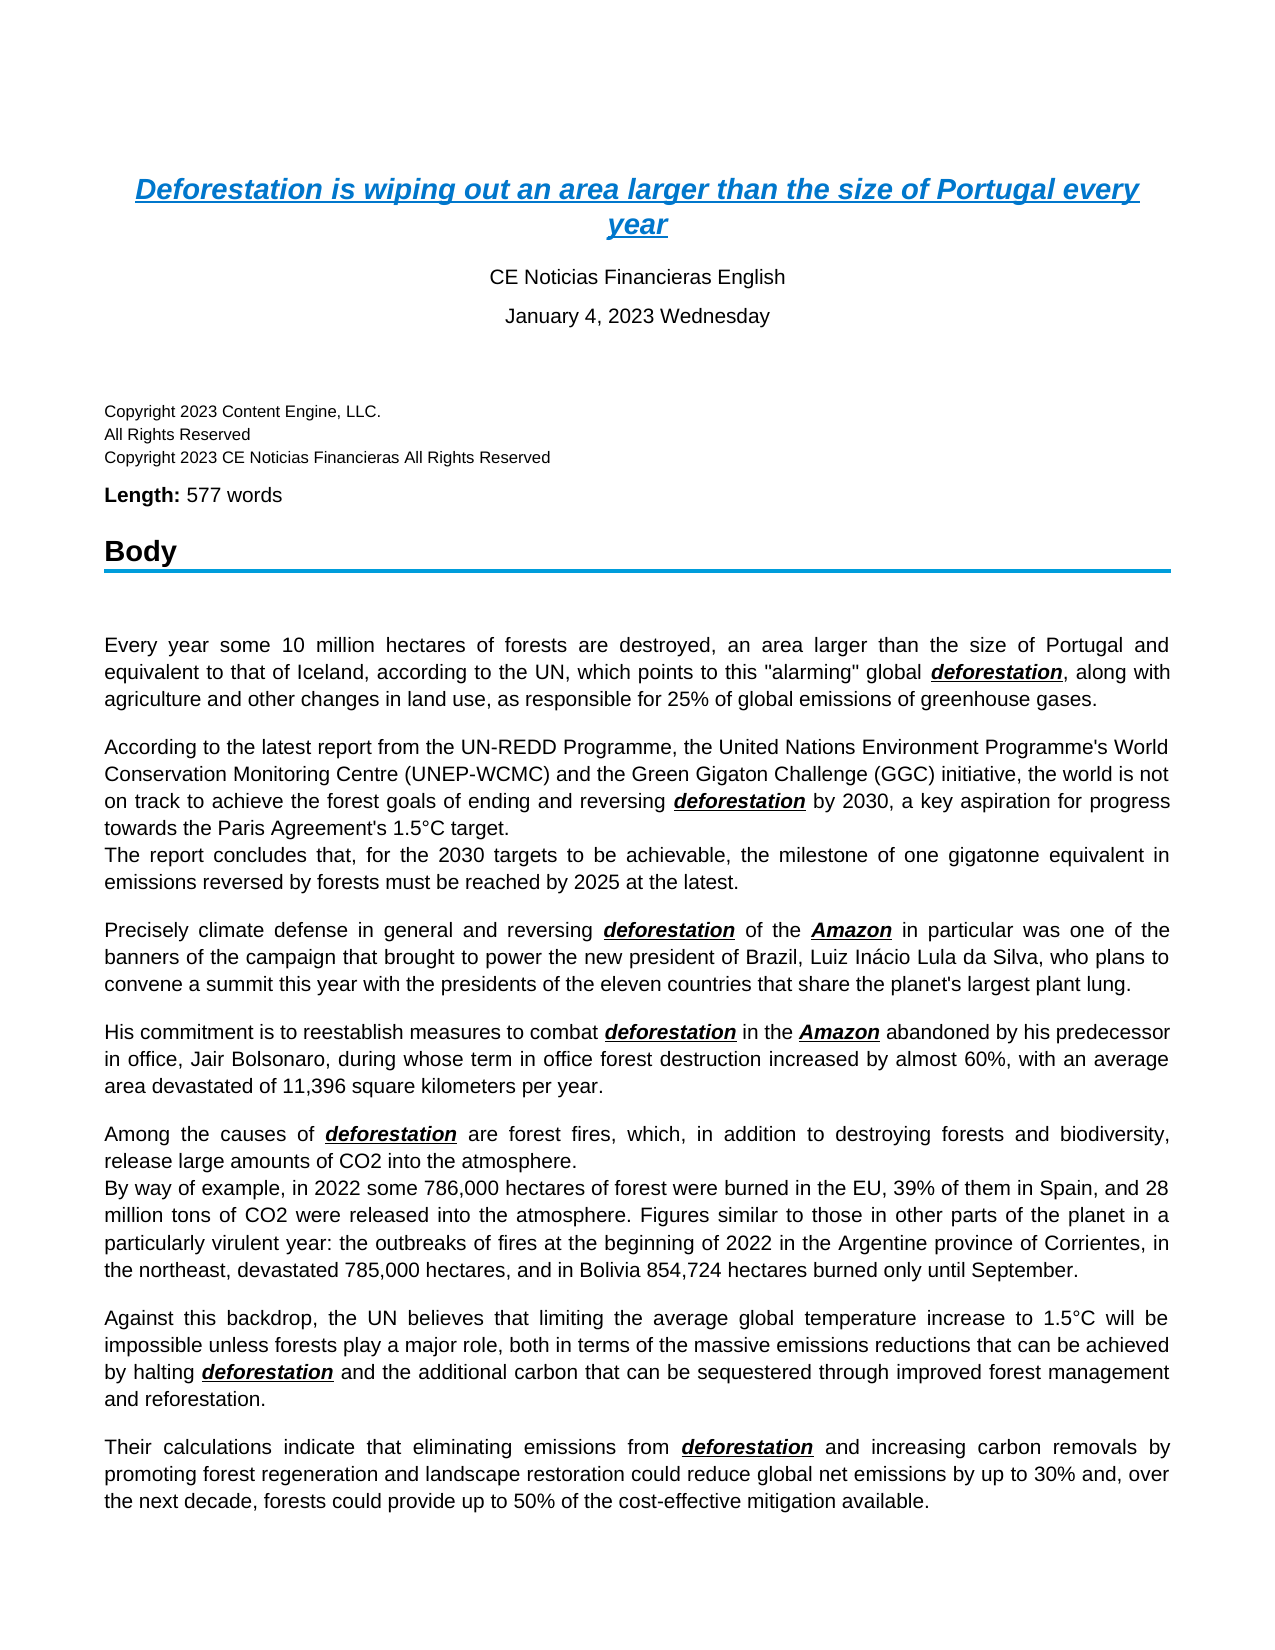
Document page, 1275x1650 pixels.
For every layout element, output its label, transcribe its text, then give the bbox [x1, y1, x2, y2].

text His commitment is to reestablish measures to combat deforestation in the Amazon abandoned by his predecessor in office, Jair Bolsonaro, during whose term in office forest destruction increased by almost 60%, with an average area devastated of 11,396 square kilometers per year. [104, 1017, 1171, 1098]
text According to the latest report from the UN-REDD Programme, the United Nations Environment Programme's World Conservation Monitoring Centre (UNEP-WCMC) and the Green Gigaton Challenge (GGC) initiative, the world is not on track to achieve the forest goals of ending and reversing deforestation by 2030, a key aspiration for progress towards the Paris Agreement's 1.5°C target. [104, 731, 1171, 840]
text Every year some 10 million hectares of forests are destroyed, an area larger than the size of Portugal and equivalent to that of Iceland, according to the UN, which points to this "alarming" global deforestation, along with agriculture and other changes in land use, as responsible for 25% of global emissions of greenhouse gases. [104, 629, 1171, 711]
text Their calculations indicate that eliminating emissions from deforestation and increasing carbon removals by promoting forest regeneration and landscape restoration could reduce global net emissions by up to 30% and, over the next decade, forests could provide up to 50% of the cost-effective mitigation available. [104, 1431, 1171, 1513]
text Copyright 2023 Content Engine, LLC. [104, 369, 1171, 421]
text The report concludes that, for the 2030 targets to be achievable, the milestone of one gigatonne equivalent in emissions reversed by forests must be reached by 2025 at the latest. [104, 840, 1171, 894]
subtitle Deforestation is wiping out an area larger than the size of Portugal every year [104, 170, 1171, 241]
text Precisely climate defense in general and reversing deforestation of the Amazon in particular was one of the banners of the campaign that brought to power the new president of Brazil, Luiz Inácio Lula da Silva, who plans to convene a summit this year with the presidents of the eleven countries that share the planet's largest plant lung. [104, 915, 1171, 996]
text Length: 577 words [104, 479, 1171, 507]
text Among the causes of deforestation are forest fires, which, in addition to destroying forests and biodiversity, release large amounts of CO2 into the atmosphere. [104, 1119, 1171, 1173]
text By way of example, in 2022 some 786,000 hectares of forest were burned in the EU, 39% of them in Spain, and 28 million tons of CO2 were released into the atmosphere. Figures similar to those in other parts of the planet in a particularly virulent year: the outbreaks of fires at the beginning of 2022 in the Argentine province of Corrientes, in the northeast, devastated 785,000 hectares, and in Bolivia 854,724 hectares burned only until September. [104, 1173, 1171, 1281]
text CE Noticias Financieras English [104, 262, 1171, 289]
text Copyright 2023 CE Noticias Financieras All Rights Reserved [104, 444, 1171, 467]
text January 4, 2023 Wednesday [104, 301, 1171, 328]
text Body [104, 532, 1171, 567]
text All Rights Reserved [104, 421, 1171, 444]
text Against this backdrop, the UN believes that limiting the average global temperature increase to 1.5°C will be impossible unless forests play a major role, both in terms of the massive emissions reductions that can be achieved by halting deforestation and the additional carbon that can be sequestered through improved forest management and reforestation. [104, 1302, 1171, 1411]
